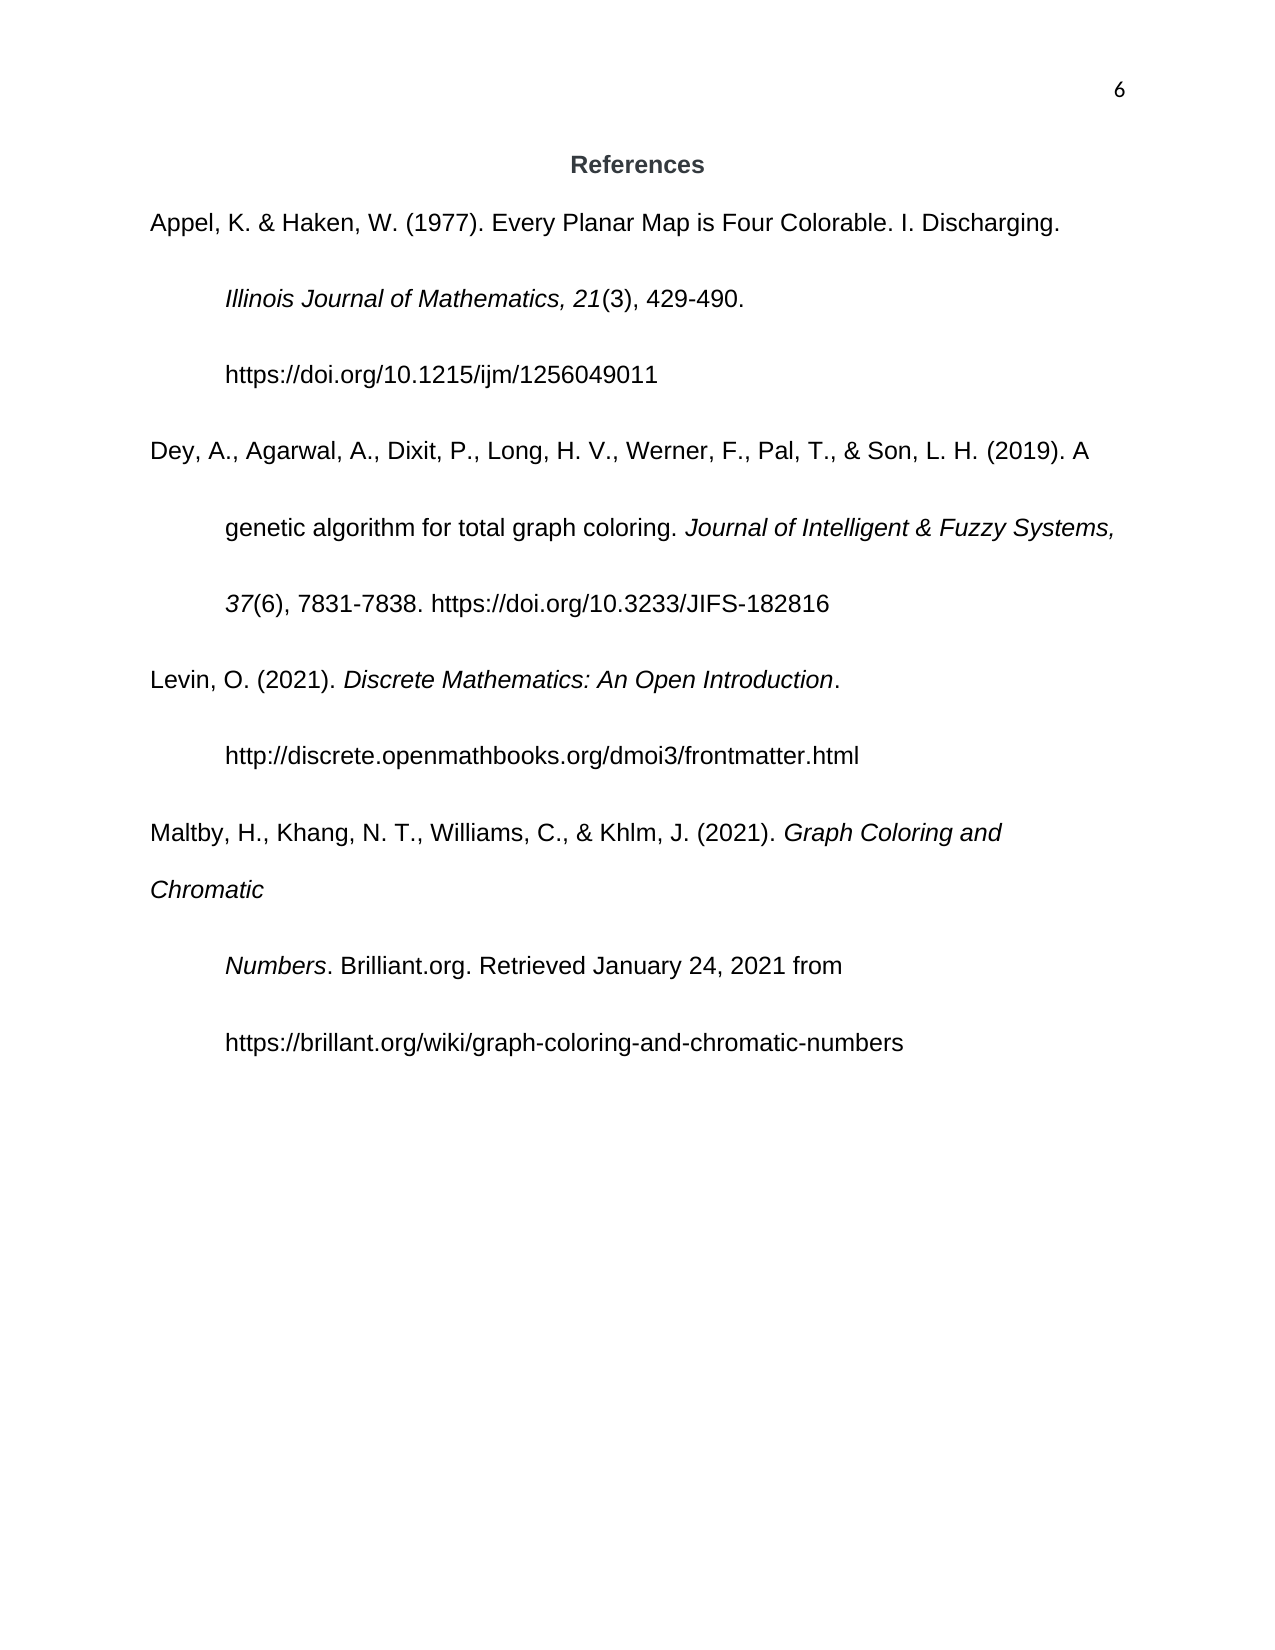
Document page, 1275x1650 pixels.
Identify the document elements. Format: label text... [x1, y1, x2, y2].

text Levin, O. (2021). Discrete Mathematics: An Open Introduction. [150, 665, 1125, 694]
text References [150, 150, 1125, 179]
text Dey, A., Agarwal, A., Dixit, P., Long, H. V., Werner, F., Pal, T., & Son, L. H. (2019). A [150, 436, 1125, 465]
text Maltby, H., Khang, N. T., Williams, C., & Khlm, J. (2021). Graph Coloring and Chromatic [150, 817, 1125, 904]
text Numbers. Brilliant.org. Retrieved January 24, 2021 from [150, 951, 1125, 980]
text https://doi.org/10.1215/ijm/1256049011 [150, 360, 1125, 389]
text Appel, K. & Haken, W. (1977). Every Planar Map is Four Colorable. I. Discharging. [150, 207, 1125, 236]
text genetic algorithm for total graph coloring. Journal of Intelligent & Fuzzy Systems, [150, 512, 1125, 541]
text http://discrete.openmathbooks.org/dmoi3/frontmatter.html [150, 741, 1125, 770]
text 37(6), 7831-7838. https://doi.org/10.3233/JIFS-182816 [150, 589, 1125, 617]
text Illinois Journal of Mathematics, 21(3), 429-490. [150, 284, 1125, 312]
text https://brillant.org/wiki/graph-coloring-and-chromatic-numbers [150, 1027, 1125, 1056]
